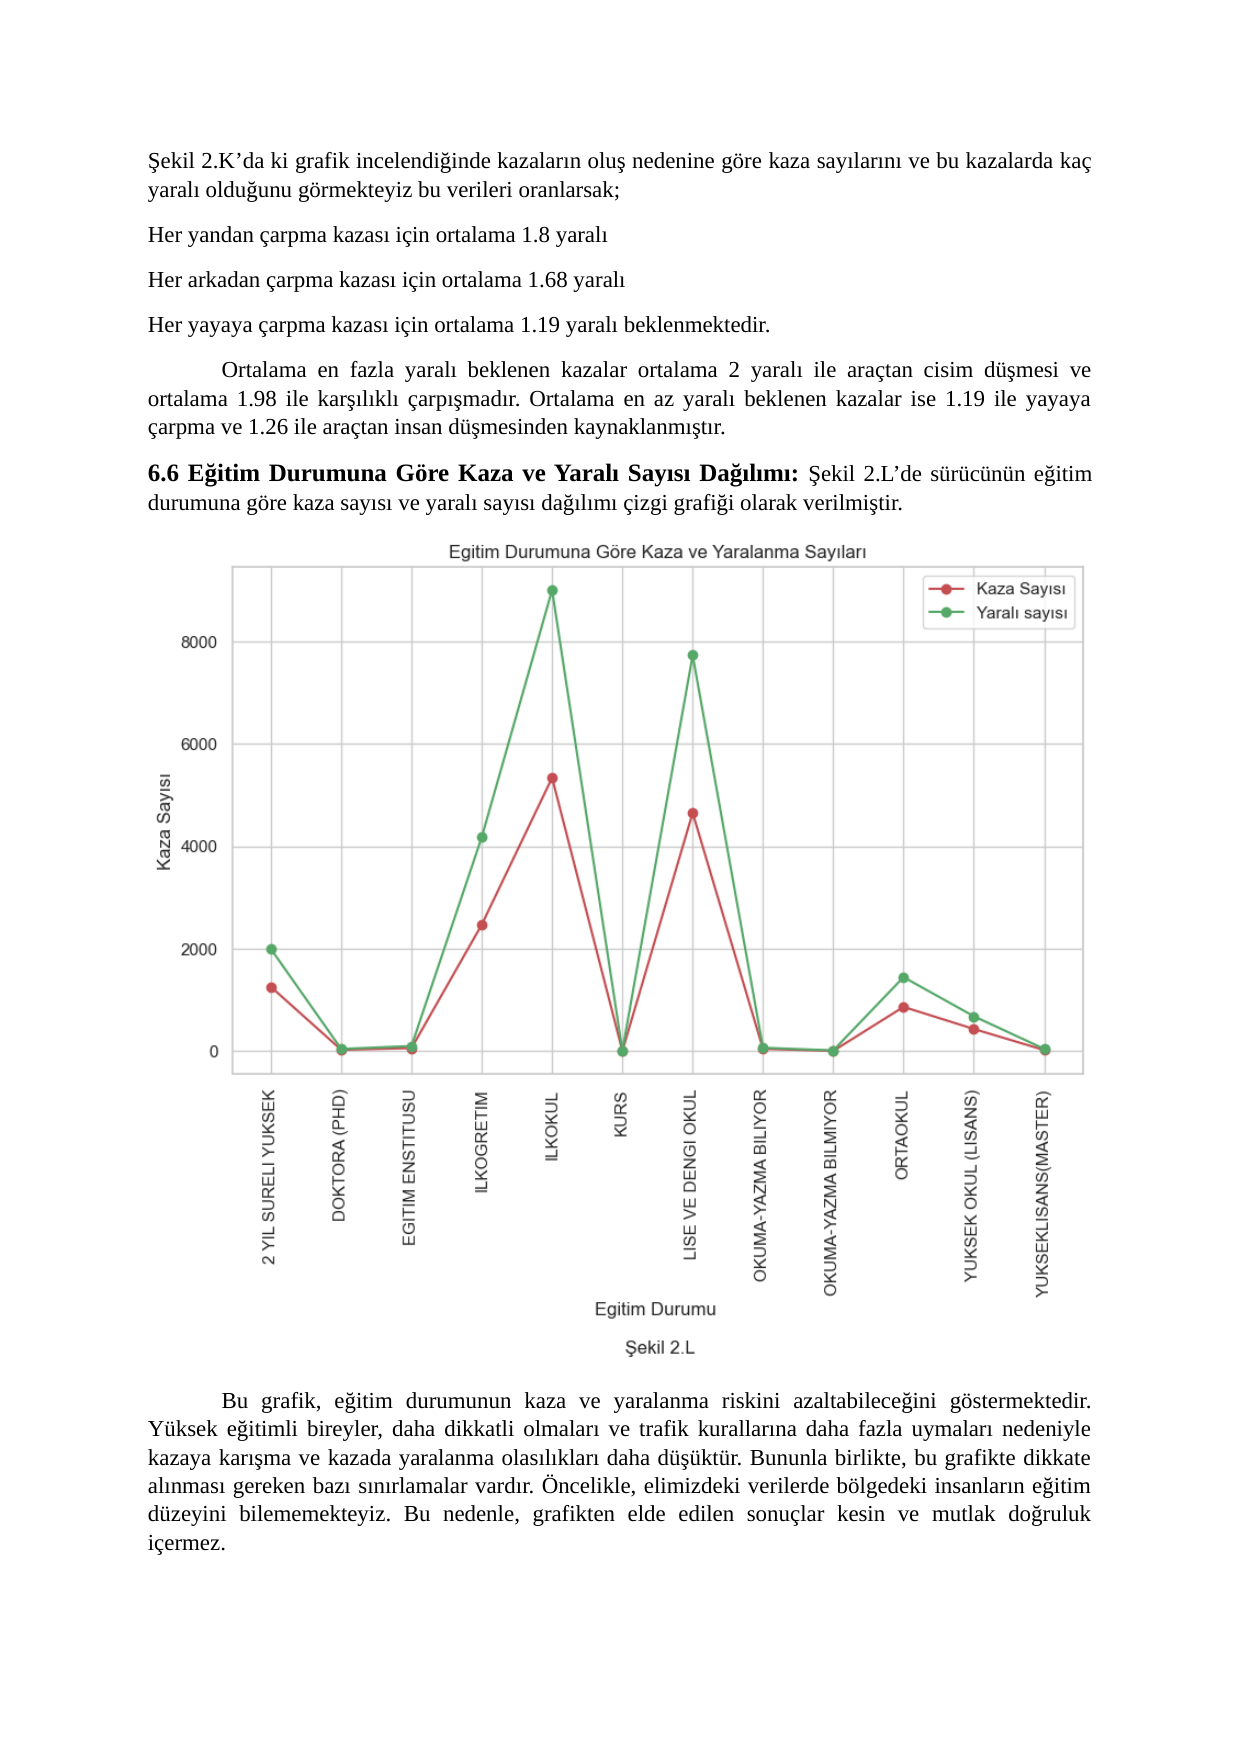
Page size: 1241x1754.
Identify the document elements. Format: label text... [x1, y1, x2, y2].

text Her yandan çarpma kazası için ortalama 1.8 yaralı [148, 221, 1093, 247]
text 6.6 Eğitim Durumuna Göre Kaza ve Yaralı Sayısı Dağılımı: Şekil 2.L’de sürücünün eğitim durumuna göre kaza sayısı ve yaralı sayısı dağılımı çizgi grafiği olarak verilmiştir. [148, 458, 1093, 516]
text Bu grafik, eğitim durumunun kaza ve yaralanma riskini azaltabileceğini göstermektedir. Yüksek eğitimli bireyler, daha dikkatli olmaları ve trafik kurallarına daha fazla uymaları nedeniyle kazaya karışma ve kazada yaralanma olasılıkları daha düşüktür. Bununla birlikte, bu grafikte dikkate alınması gereken bazı sınırlamalar vardır. Öncelikle, elimizdeki verilerde bölgedeki insanların eğitim düzeyini bilememekteyiz. Bu nedenle, grafikten elde edilen sonuçlar kesin ve mutlak doğruluk içermez. [148, 1387, 1093, 1555]
text Her yayaya çarpma kazası için ortalama 1.19 yaralı beklenmektedir. [148, 311, 1093, 338]
text Her arkadan çarpma kazası için ortalama 1.68 yaralı [148, 266, 1093, 293]
picture [147, 534, 1093, 1368]
text Şekil 2.K’da ki grafik incelendiğinde kazaların oluş nedenine göre kaza sayılarını ve bu kazalarda kaç yaralı olduğunu görmekteyiz bu verileri oranlarsak; [148, 148, 1093, 202]
text Ortalama en fazla yaralı beklenen kazalar ortalama 2 yaralı ile araçtan cisim düşmesi ve ortalama 1.98 ile karşılıklı çarpışmadır. Ortalama en az yaralı beklenen kazalar ise 1.19 ile yayaya çarpma ve 1.26 ile araçtan insan düşmesinden kaynaklanmıştır. [148, 356, 1093, 440]
